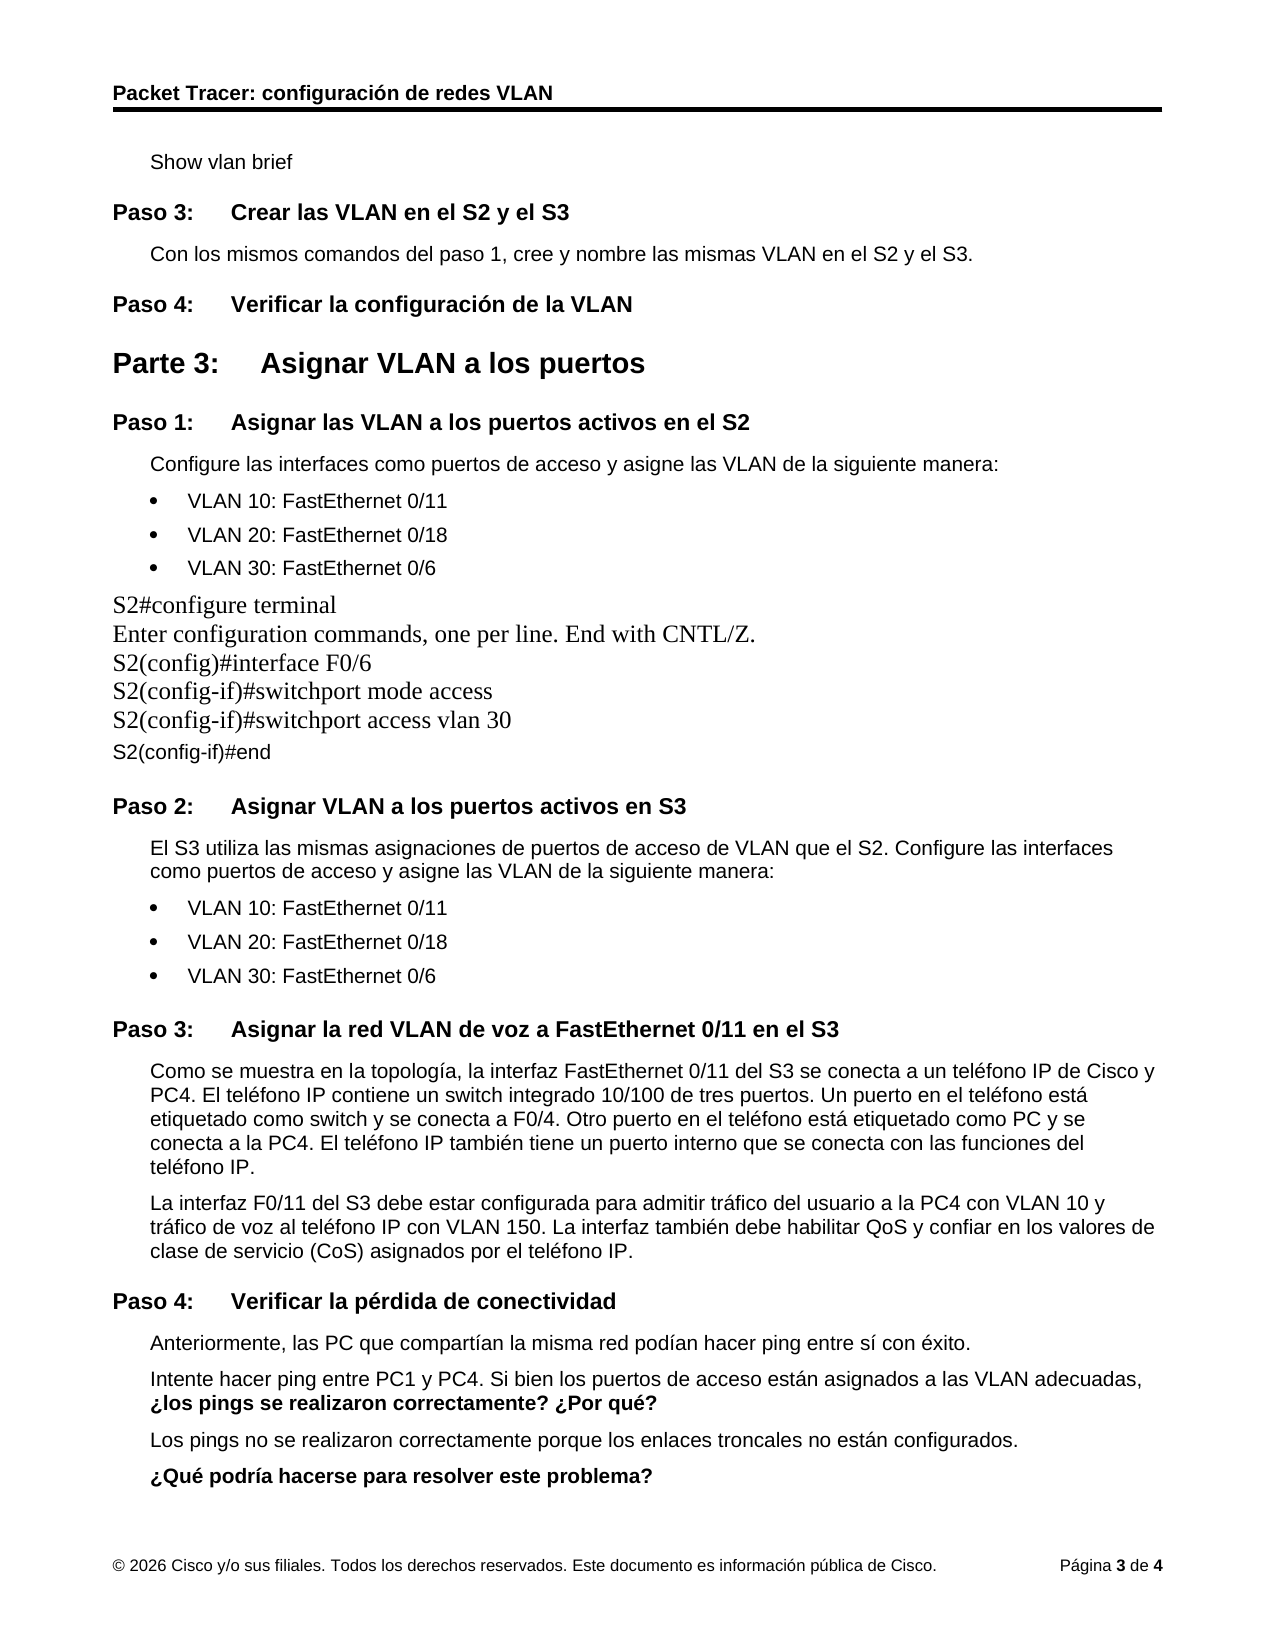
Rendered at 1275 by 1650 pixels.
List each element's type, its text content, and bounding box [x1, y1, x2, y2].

text Los pings no se realizaron correctamente porque los enlaces troncales no están configurados. [150, 1427, 1162, 1451]
text S2#configure terminal [112, 590, 1162, 619]
text Verificar la pérdida de conectividad [112, 1288, 1162, 1314]
text ¿Qué podría hacerse para resolver este problema? [150, 1464, 1162, 1488]
text Configure las interfaces como puertos de acceso y asigne las VLAN de la siguiente manera: [150, 452, 1162, 476]
text Verificar la configuración de la VLAN [112, 291, 1162, 317]
list S2(config-if)#end [112, 740, 1162, 764]
text VLAN 20: FastEthernet 0/18 [150, 929, 1162, 954]
text Como se muestra en la topología, la interfaz FastEthernet 0/11 del S3 se conecta a un teléfono IP de Cisco y PC4. El teléfono IP contiene un switch integrado 10/100 de tres puertos. Un puerto en el teléfono está etiquetado como switch y se conecta a F0/4. Otro puerto en el teléfono está etiquetado como PC y se conecta a la PC4. El teléfono IP también tiene un puerto interno que se conecta con las funciones del teléfono IP. [150, 1059, 1162, 1178]
text Asignar las VLAN a los puertos activos en el S2 [112, 409, 1162, 436]
text Asignar VLAN a los puertos [112, 346, 1162, 379]
text Show vlan brief [150, 150, 1162, 174]
text VLAN 30: FastEthernet 0/6 [150, 556, 1162, 580]
text El S3 utiliza las mismas asignaciones de puertos de acceso de VLAN que el S2. Configure las interfaces como puertos de acceso y asigne las VLAN de la siguiente manera: [150, 835, 1162, 883]
text La interfaz F0/11 del S3 debe estar configurada para admitir tráfico del usuario a la PC4 con VLAN 10 y tráfico de voz al teléfono IP con VLAN 150. La interfaz también debe habilitar QoS y confiar en los valores de clase de servicio (CoS) asignados por el teléfono IP. [150, 1191, 1162, 1263]
text Anteriormente, las PC que compartían la misma red podían hacer ping entre sí con éxito. [150, 1331, 1162, 1354]
text Con los mismos comandos del paso 1, cree y nombre las mismas VLAN en el S2 y el S3. [150, 242, 1162, 266]
text VLAN 30: FastEthernet 0/6 [150, 963, 1162, 987]
text Intente hacer ping entre PC1 y PC4. Si bien los puertos de acceso están asignados a las VLAN adecuadas, ¿los pings se realizaron correctamente? ¿Por qué? [150, 1367, 1162, 1415]
text S2(config-if)#switchport access vlan 30 [112, 705, 1162, 734]
text S2(config-if)#switchport mode access [112, 676, 1162, 705]
text VLAN 20: FastEthernet 0/18 [150, 522, 1162, 546]
text Crear las VLAN en el S2 y el S3 [112, 199, 1162, 225]
text Enter configuration commands, one per line. End with CNTL/Z. [112, 619, 1162, 648]
text Asignar VLAN a los puertos activos en S3 [112, 793, 1162, 819]
text S2(config)#interface F0/6 [112, 648, 1162, 676]
text Asignar la red VLAN de voz a FastEthernet 0/11 en el S3 [112, 1016, 1162, 1042]
text VLAN 10: FastEthernet 0/11 [150, 896, 1162, 920]
text VLAN 10: FastEthernet 0/11 [150, 488, 1162, 513]
